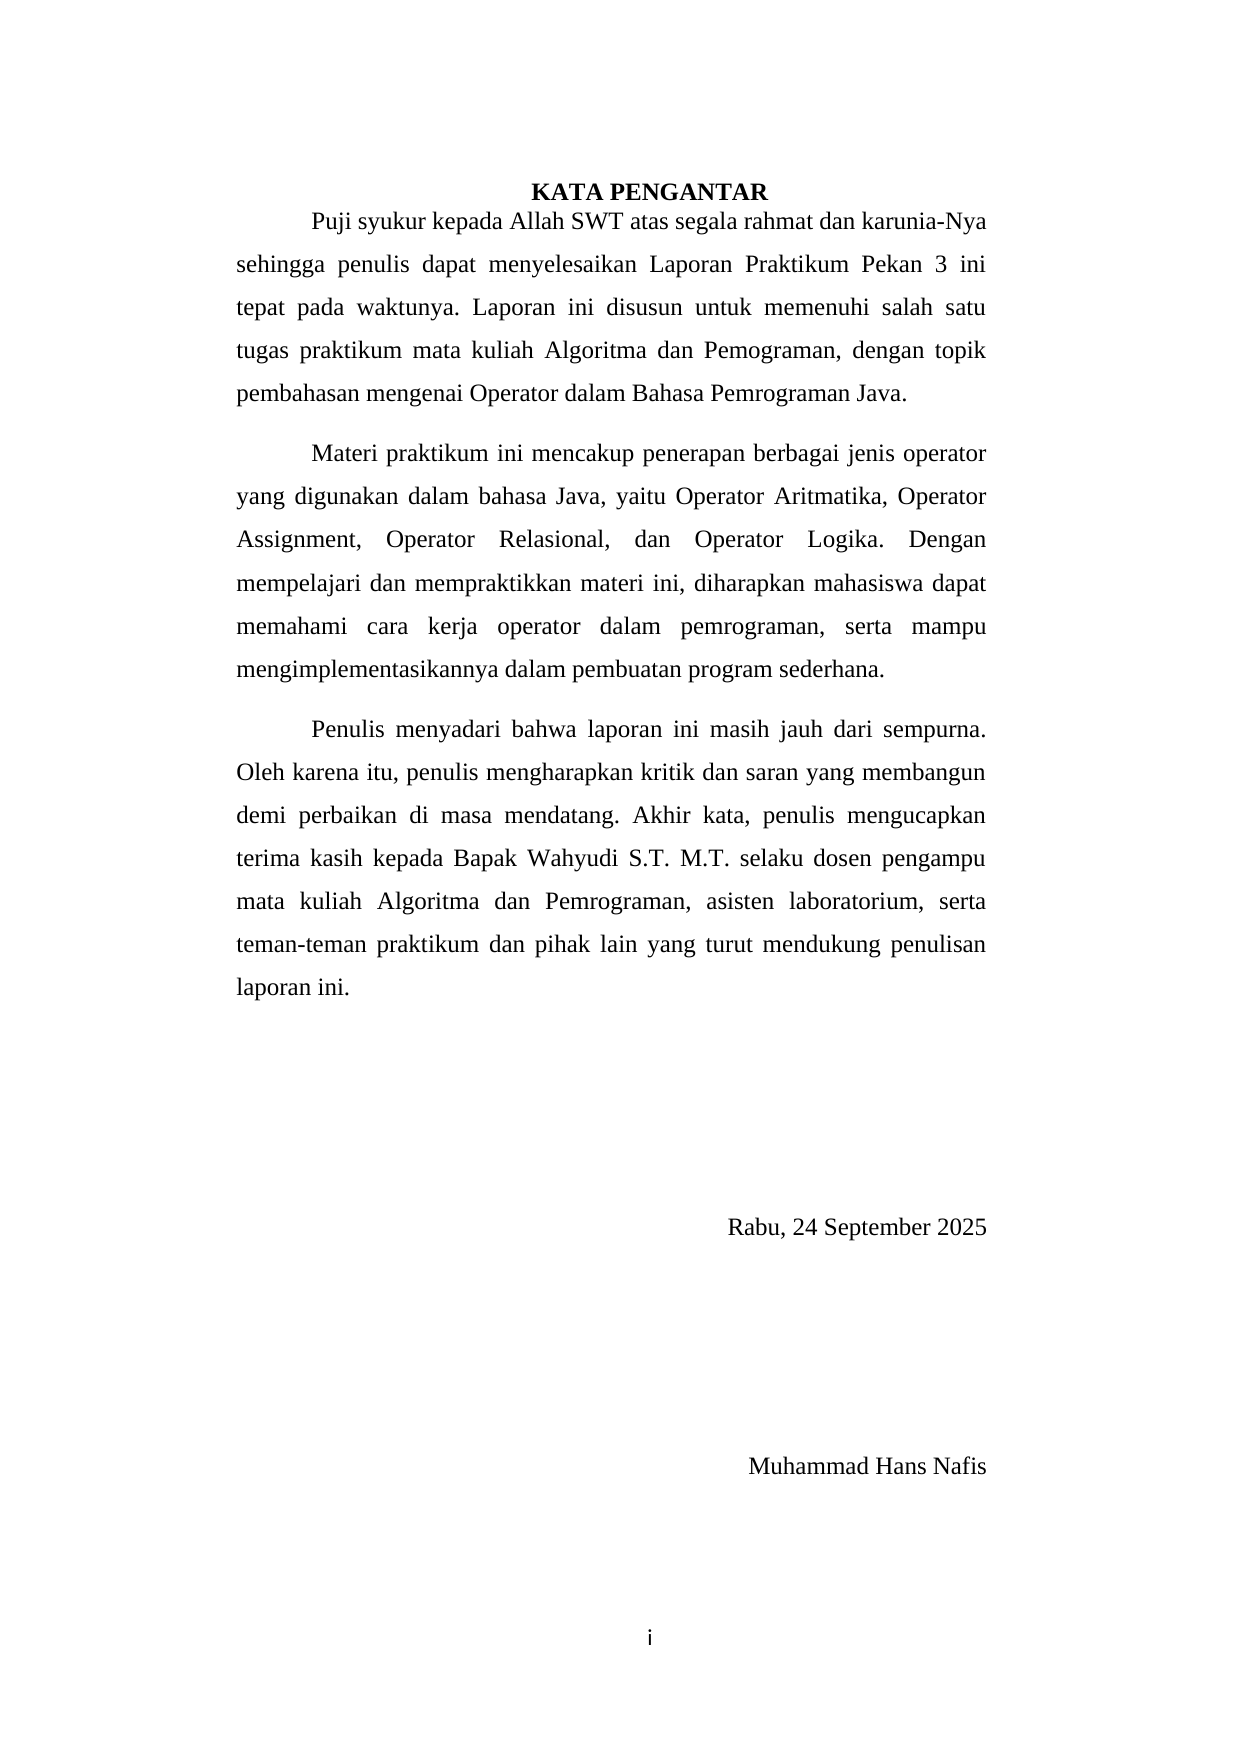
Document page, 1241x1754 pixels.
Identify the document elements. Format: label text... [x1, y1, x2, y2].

text Penulis menyadari bahwa laporan ini masih jauh dari sempurna. Oleh karena itu, penulis mengharapkan kritik dan saran yang membangun demi perbaikan di masa mendatang. Akhir kata, penulis mengucapkan terima kasih kepada Bapak Wahyudi S.T. M.T. selaku dosen pengampu mata kuliah Algoritma dan Pemrograman, asisten laboratorium, serta teman-teman praktikum dan pihak lain yang turut mendukung penulisan laporan ini. [236, 714, 987, 1001]
text Muhammad Hans Nafis [236, 1451, 987, 1479]
text Rabu, 24 September 2025 [236, 1212, 987, 1240]
text Puji syukur kepada Allah SWT atas segala rahmat dan karunia-Nya sehingga penulis dapat menyelesaikan Laporan Praktikum Pekan 3 ini tepat pada waktunya. Laporan ini disusun untuk memenuhi salah satu tugas praktikum mata kuliah Algoritma dan Pemograman, dengan topik pembahasan mengenai Operator dalam Bahasa Pemrograman Java. [236, 206, 987, 407]
text Materi praktikum ini mencakup penerapan berbagai jenis operator yang digunakan dalam bahasa Java, yaitu Operator Aritmatika, Operator Assignment, Operator Relasional, dan Operator Logika. Dengan mempelajari dan mempraktikkan materi ini, diharapkan mahasiswa dapat memahami cara kerja operator dalam pemrograman, serta mampu mengimplementasikannya dalam pembuatan program sederhana. [236, 438, 987, 683]
text KATA PENGANTAR [236, 177, 1063, 206]
